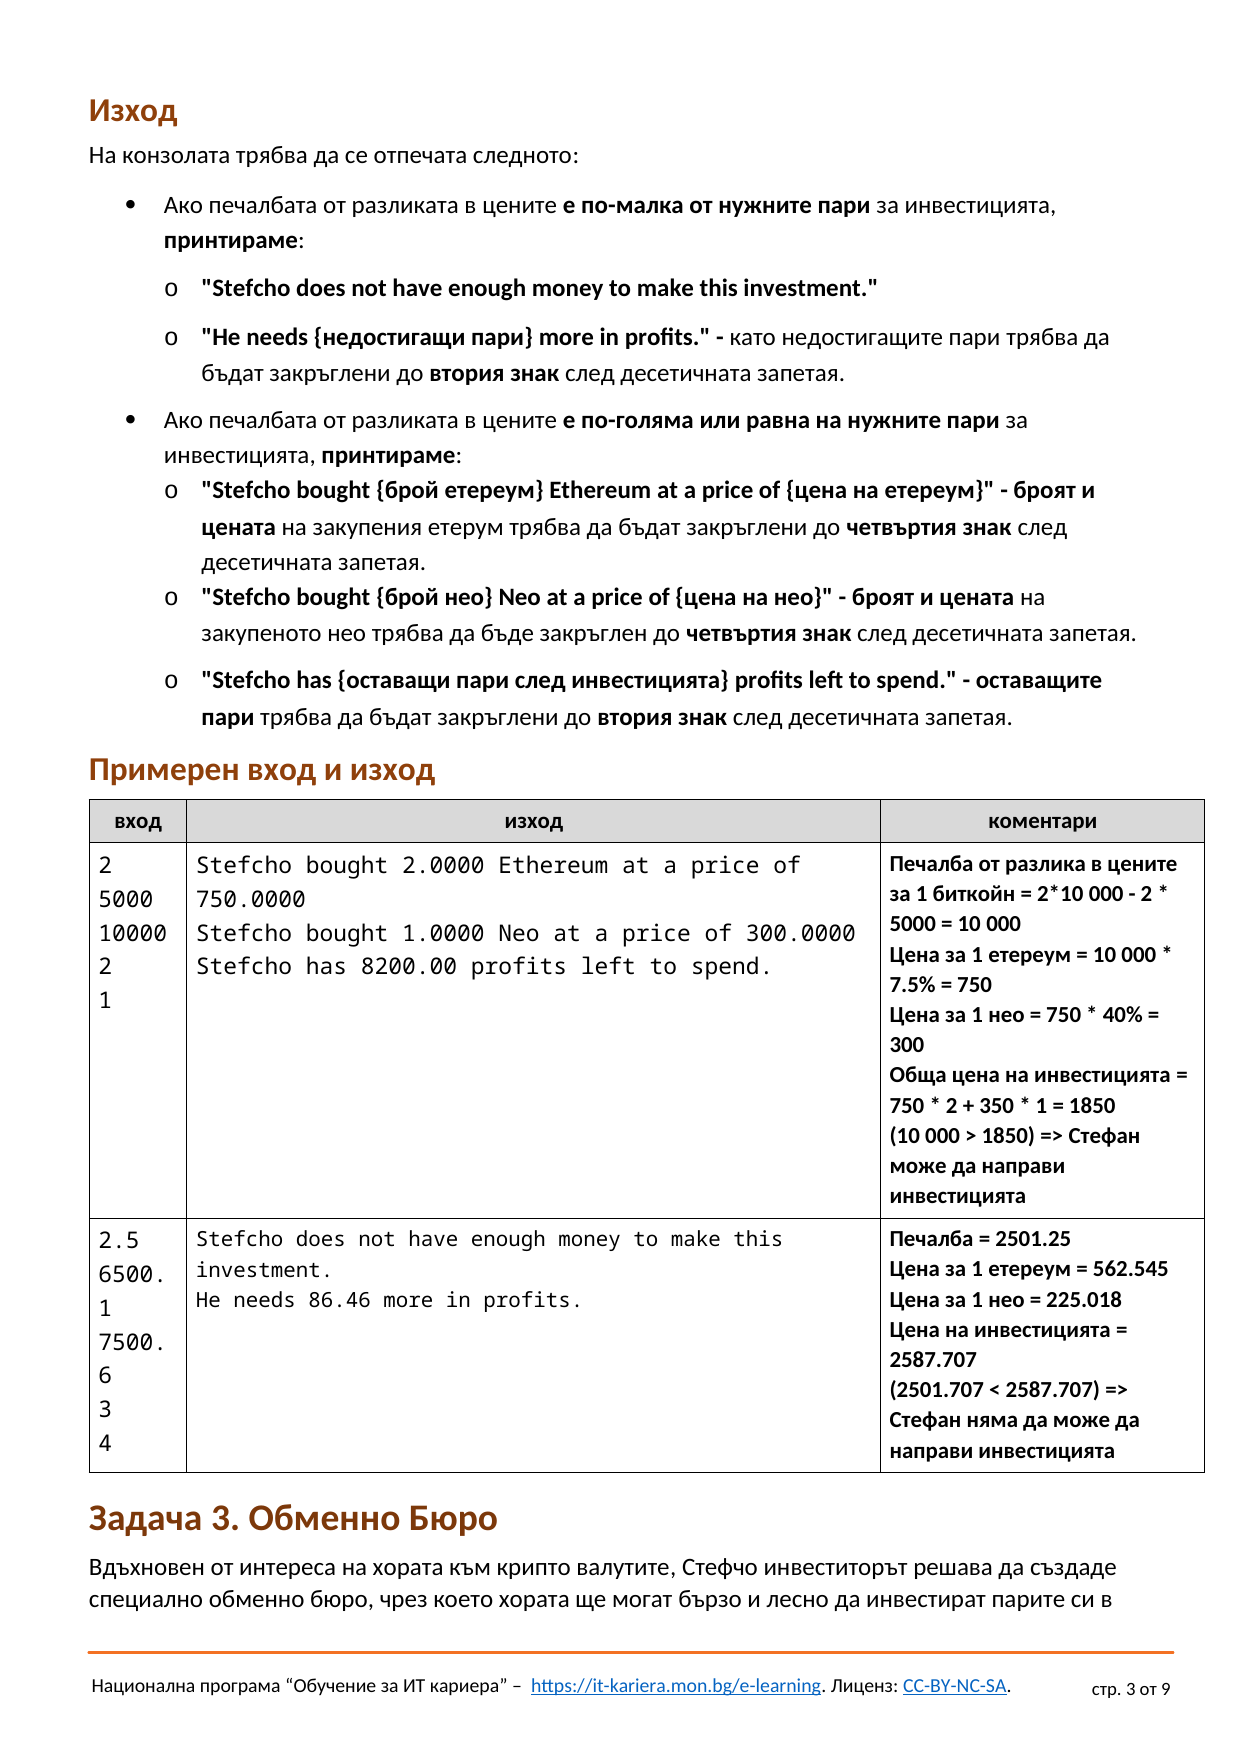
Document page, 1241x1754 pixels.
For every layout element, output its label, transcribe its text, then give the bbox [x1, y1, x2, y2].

list "Stefcho has {оставащи пари след инвестицията} profits left to spend." - оставащите пари трябва да бъдат закръглени до втория знак след десетичната запетая. [164, 664, 1152, 731]
text Задача 3. Обменно Бюро [89, 1494, 1152, 1539]
table_cell Печалба от разлика в цените за 1 биткойн = 2*10 000 - 2 * 5000 = 10 000 Цена за 1 етереум = 10 000 * 7.5% = 750 Цена за 1 нео = 750 * 40% = 300 Обща цена на инвестицията = 750 * 2 + 350 * 1 = 1850 (10 000 > 1850) => Стефан може да направи инвестицията [881, 843, 1204, 1217]
table_header изход [187, 800, 880, 842]
table_cell 2.5 6500.1 7500.6 3 4 [90, 1219, 186, 1472]
list "Stefcho bought {брой етереум} Ethereum at a price of {цена на етереум}" - броят и цената на закупения етерум трябва да бъдат закръглени до четвъртия знак след десетичната запетая. [164, 474, 1152, 576]
list "He needs {недостигащи пари} more in profits." - като недостигащите пари трябва да бъдат закръглени до втория знак след десетичната запетая. [164, 321, 1152, 387]
table_header вход [90, 800, 186, 842]
table_header коментари [881, 800, 1204, 842]
list Ако печалбата от разликата в цените е по-голяма или равна на нужните пари за инвестицията, принтираме: [126, 404, 1152, 470]
list "Stefcho bought {брой нео} Neo at a price of {цена на нео}" - броят и цената на закупеното нео трябва да бъде закръглен до четвъртия знак след десетичната запетая. [164, 581, 1152, 647]
list Ако печалбата от разликата в цените е по-малка от нужните пари за инвестицията, принтираме: [126, 189, 1152, 255]
text На конзолата трябва да се отпечата следното: [89, 139, 1152, 170]
list "Stefcho does not have enough money to make this investment." [164, 272, 1152, 303]
table_cell Печалба = 2501.25 Цена за 1 етереум = 562.545 Цена за 1 нео = 225.018 Цена на инвестицията = 2587.707 (2501.707 < 2587.707) => Стефан няма да може да направи инвестицията [881, 1219, 1204, 1472]
subtitle Изход [89, 89, 1152, 129]
table_cell Stefcho does not have enough money to make this investment. He needs 86.46 more in profits. [187, 1219, 880, 1472]
subtitle Примерен вход и изход [89, 748, 1152, 789]
table_cell Stefcho bought 2.0000 Ethereum at a price of 750.0000 Stefcho bought 1.0000 Neo at a price of 300.0000 Stefcho has 8200.00 profits left to spend. [187, 843, 880, 1217]
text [89, 1551, 1152, 1614]
table_cell 2 5000 10000 2 1 [90, 843, 186, 1217]
